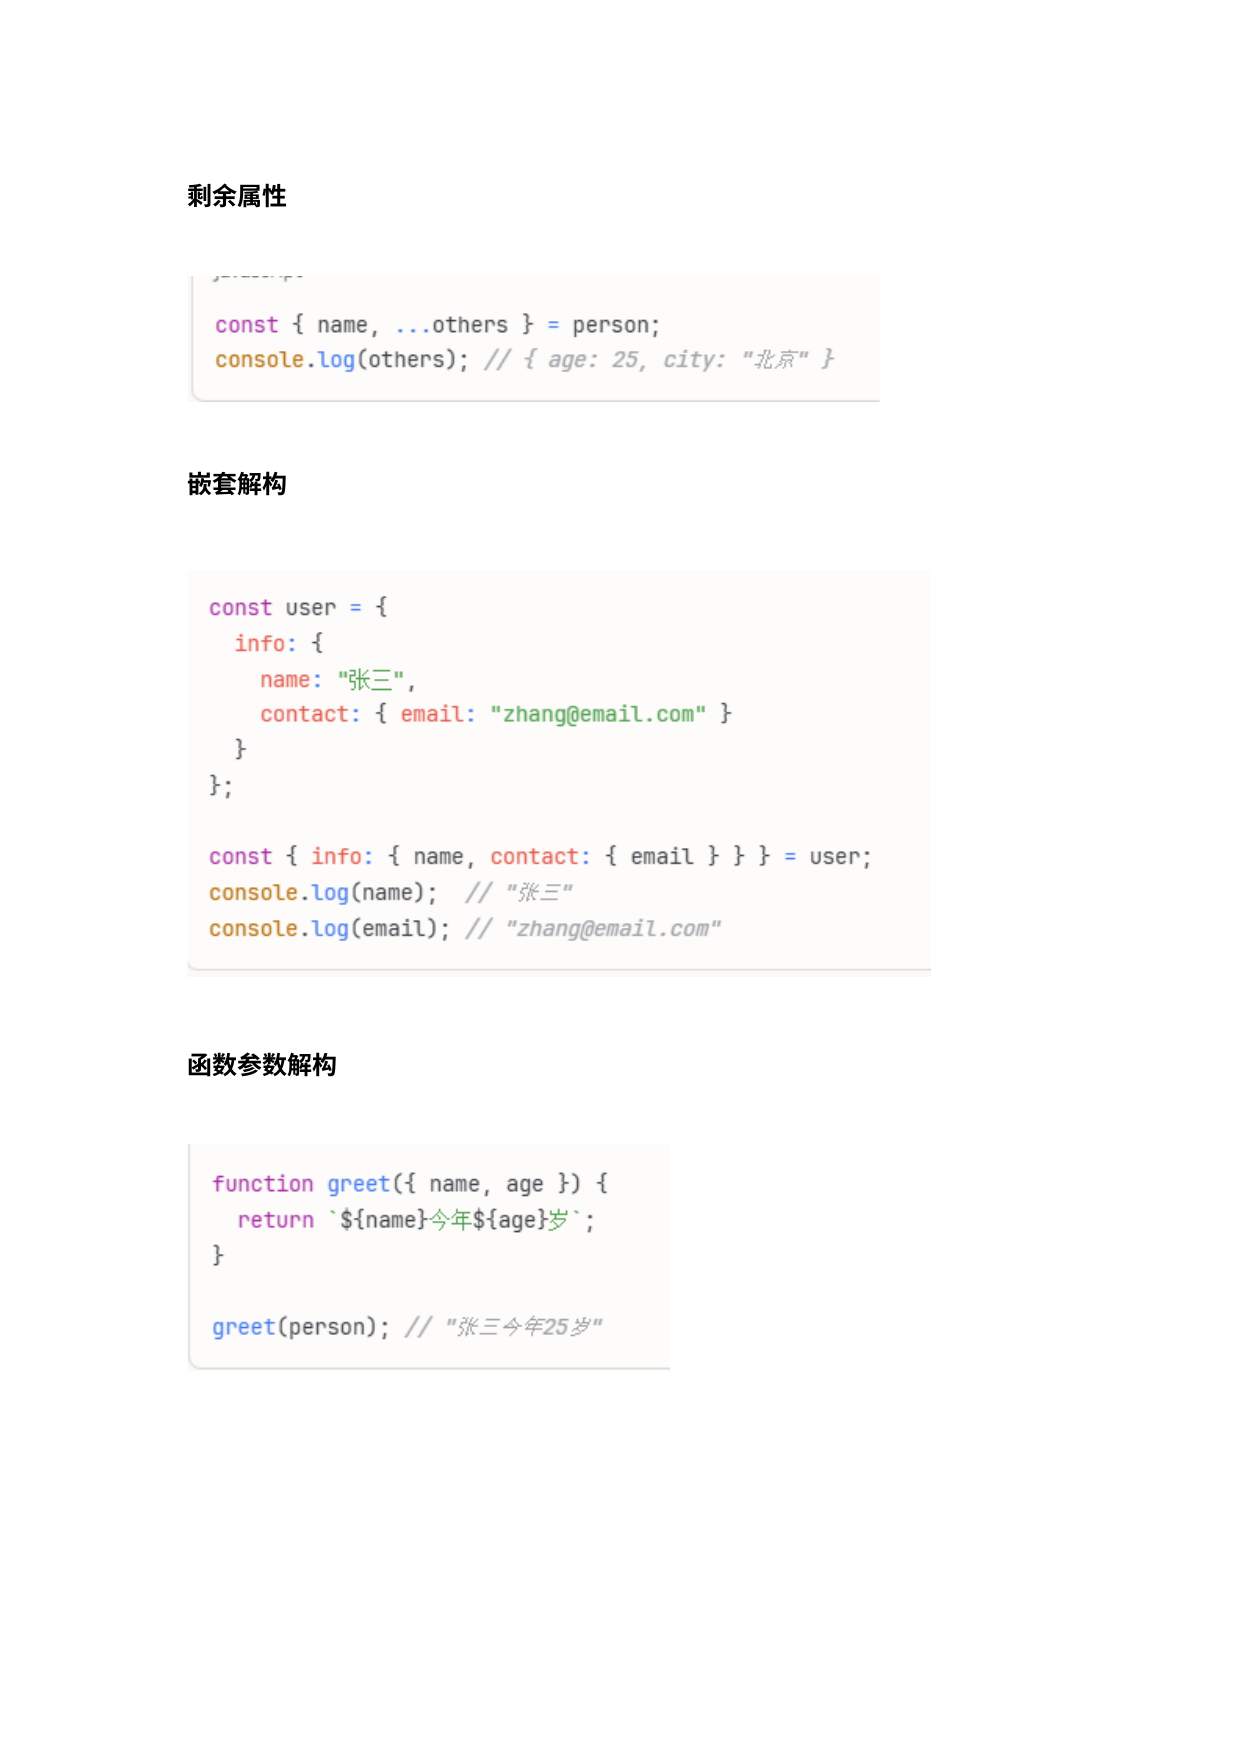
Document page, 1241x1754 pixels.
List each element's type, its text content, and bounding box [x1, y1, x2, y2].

picture [187, 570, 932, 977]
subtitle 函数参数解构 [187, 1031, 1053, 1096]
picture [187, 1144, 671, 1371]
picture [187, 276, 880, 402]
subtitle 剩余属性 [187, 162, 1053, 227]
subtitle 嵌套解构 [187, 450, 1053, 515]
